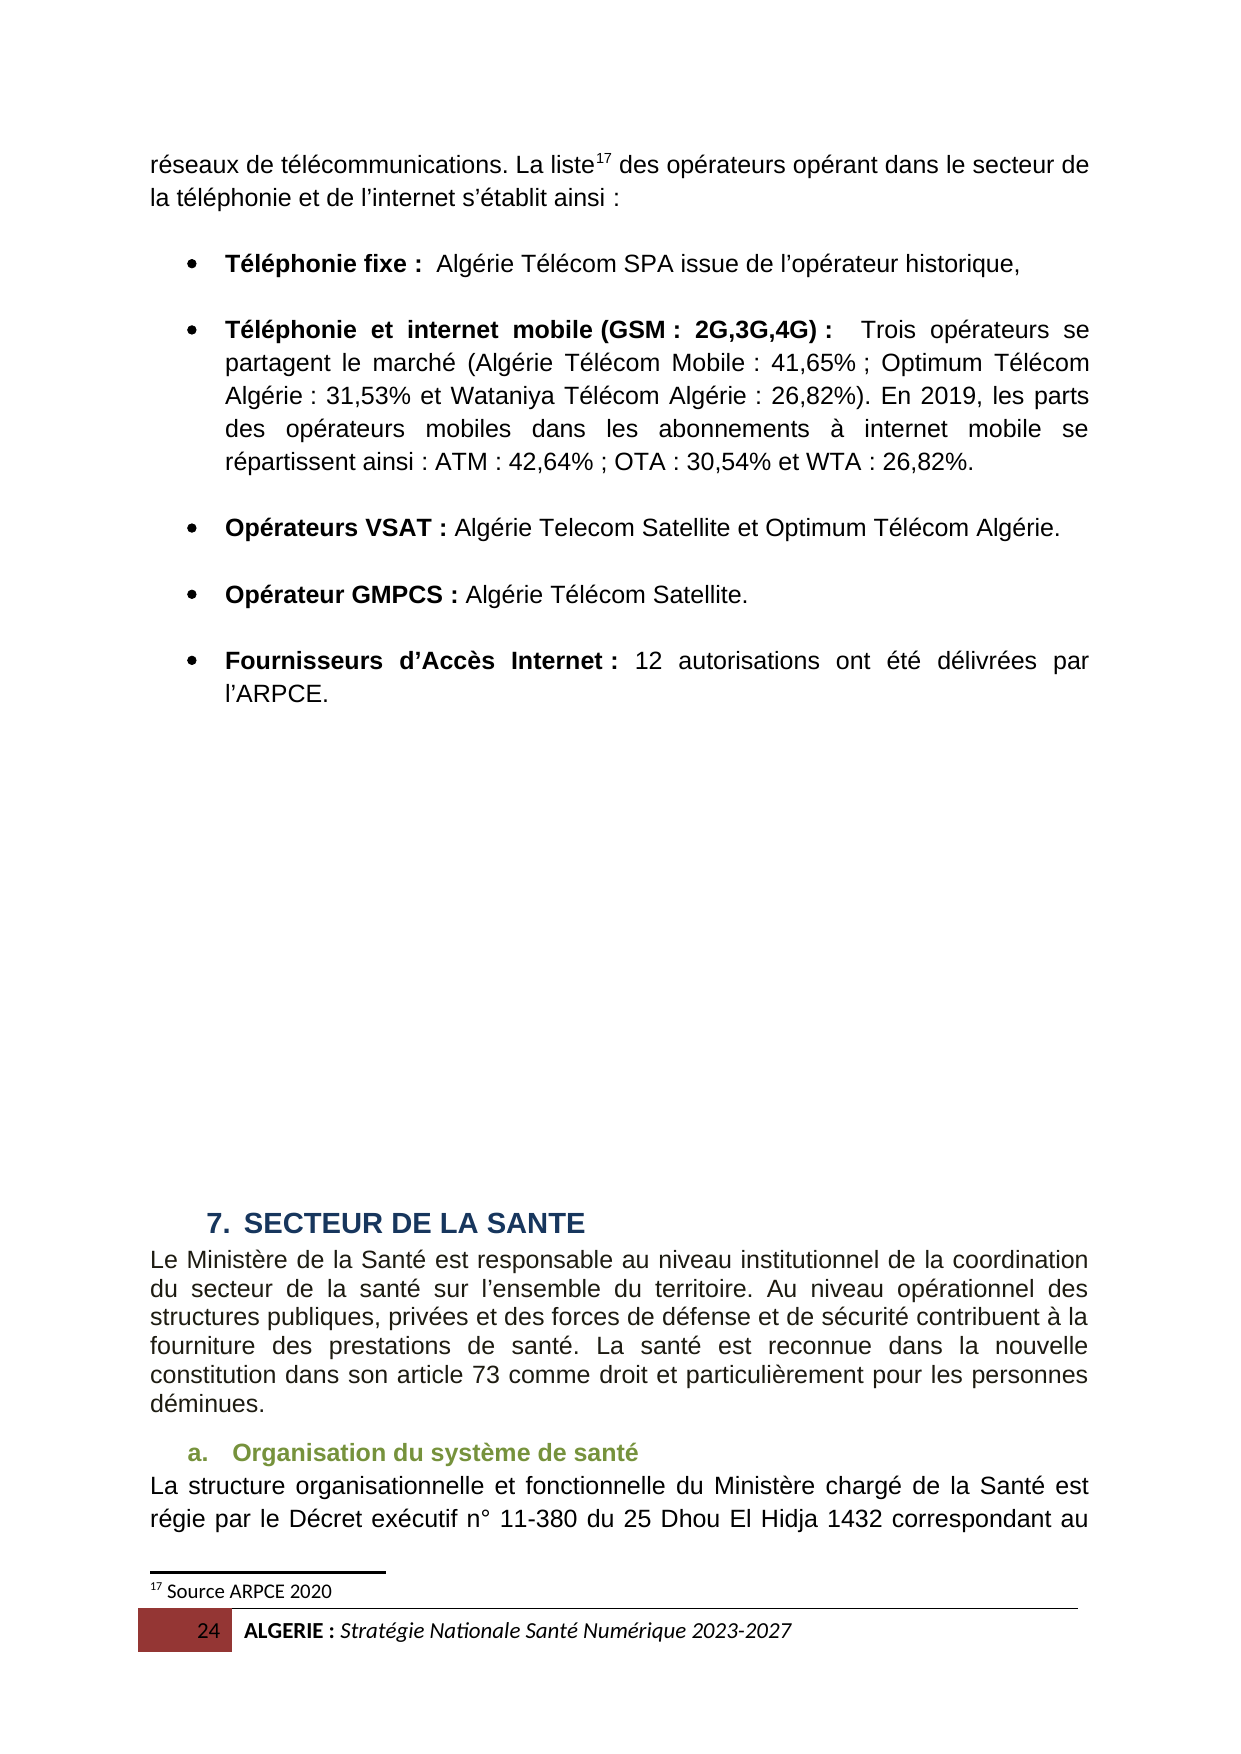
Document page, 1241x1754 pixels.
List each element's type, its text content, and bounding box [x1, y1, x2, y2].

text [150, 1471, 1090, 1533]
list Téléphonie fixe : Algérie Télécom SPA issue de l’opérateur historique, [187, 249, 1090, 278]
subtitle SECTEUR DE LA SANTE [206, 1206, 1090, 1240]
list Opérateur GMPCS : Algérie Télécom Satellite. [187, 579, 1090, 608]
subtitle Organisation du système de santé [187, 1438, 1090, 1467]
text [150, 150, 1090, 212]
list Téléphonie et internet mobile (GSM : 2G,3G,4G) : Trois opérateurs se partagent le marché (Algérie Télécom Mobile : 41,65% ; Optimum Télécom Algérie : 31,53% et Wataniya Télécom Algérie : 26,82%). En 2019, les parts des opérateurs mobiles dans les abonnements à internet mobile se répartissent ainsi : ATM : 42,64% ; OTA : 30,54% et WTA : 26,82%. [187, 315, 1090, 476]
list Fournisseurs d’Accès Internet : 12 autorisations ont été délivrées par l’ARPCE. [187, 646, 1090, 708]
text Le Ministère de la Santé est responsable au niveau institutionnel de la coordination du secteur de la santé sur l’ensemble du territoire. Au niveau opérationnel des structures publiques, privées et des forces de défense et de sécurité contribuent à la fourniture des prestations de santé. La santé est reconnue dans la nouvelle constitution dans son article 73 comme droit et particulièrement pour les personnes déminues. [150, 1245, 1090, 1417]
list Opérateurs VSAT : Algérie Telecom Satellite et Optimum Télécom Algérie. [187, 513, 1090, 542]
